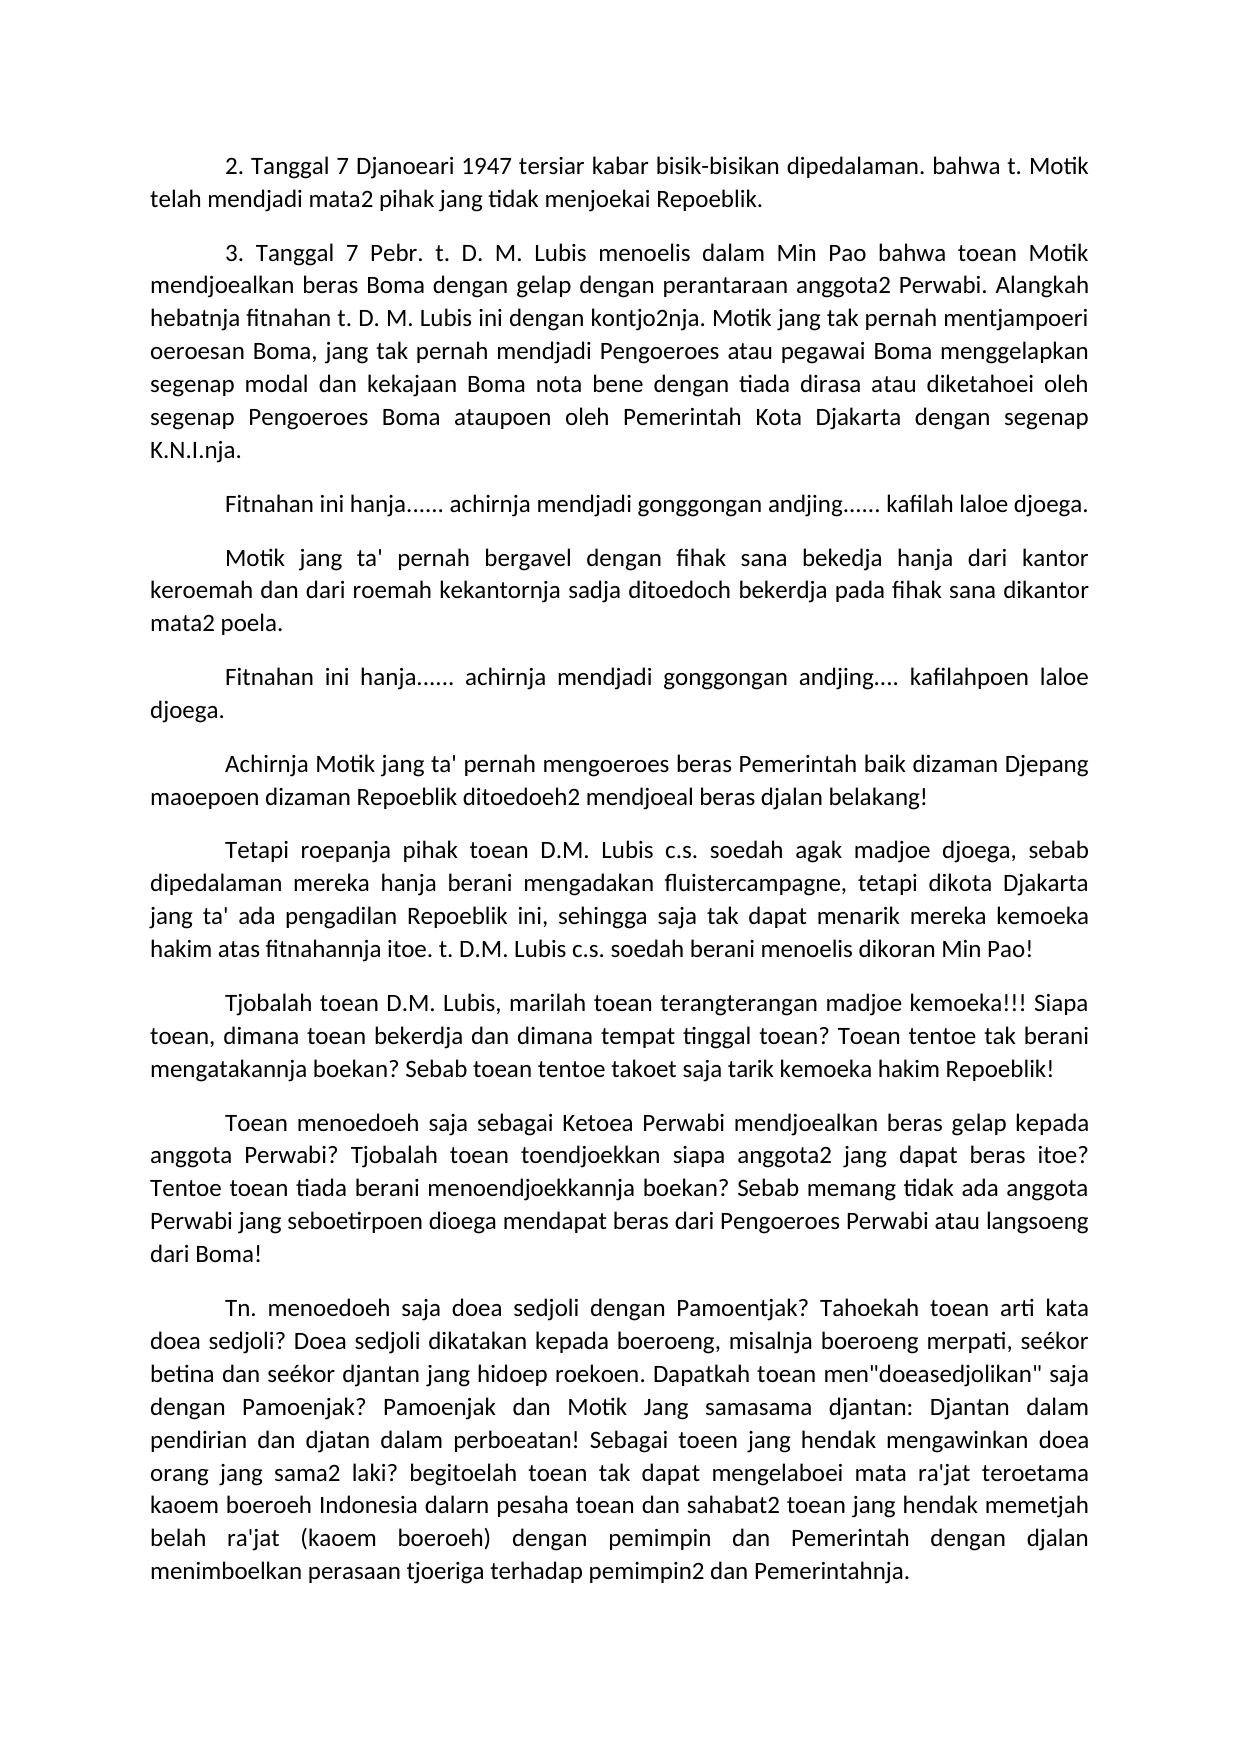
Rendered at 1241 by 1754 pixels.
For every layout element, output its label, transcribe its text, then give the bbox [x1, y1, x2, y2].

text Tjobalah toean D.M. Lubis, marilah toean terangterangan madjoe kemoeka!!! Siapa toean, dimana toean bekerdja dan dimana tempat tinggal toean? Toean tentoe tak berani mengatakannja boekan? Sebab toean tentoe takoet saja tarik kemoeka hakim Repoeblik! [150, 987, 1090, 1083]
text Tn. menoedoeh saja doea sedjoli dengan Pamoentjak? Tahoekah toean arti kata doea sedjoli? Doea sedjoli dikatakan kepada boeroeng, misalnja boeroeng merpati, seékor betina dan seékor djantan jang hidoep roekoen. Dapatkah toean men"doeasedjolikan" saja dengan Pamoenjak? Pamoenjak dan Motik Jang samasama djantan: Djantan dalam pendirian dan djatan dalam perboeatan! Sebagai toeen jang hendak mengawinkan doea orang jang sama2 laki? begitoelah toean tak dapat mengelaboei mata ra'jat teroetama kaoem boeroeh Indonesia dalarn pesaha toean dan sahabat2 toean jang hendak memetjah belah ra'jat (kaoem boeroeh) dengan pemimpin dan Pemerintah dengan djalan menimboelkan perasaan tjoeriga terhadap pemimpin2 dan Pemerintahnja. [150, 1292, 1090, 1586]
text Fitnahan ini hanja...... achirnja mendjadi gonggongan andjing.... kafilahpoen laloe djoega. [150, 661, 1090, 725]
text 3. Tanggal 7 Pebr. t. D. M. Lubis menoelis dalam Min Pao bahwa toean Motik mendjoealkan beras Boma dengan gelap dengan perantaraan anggota2 Perwabi. Alangkah hebatnja fitnahan t. D. M. Lubis ini dengan kontjo2nja. Motik jang tak pernah mentjampoeri oeroesan Boma, jang tak pernah mendjadi Pengoeroes atau pegawai Boma menggelapkan segenap modal dan kekajaan Boma nota bene dengan tiada dirasa atau diketahoei oleh segenap Pengoeroes Boma ataupoen oleh Pemerintah Kota Djakarta dengan segenap K.N.I.nja. [150, 237, 1090, 465]
text Motik jang ta' pernah bergavel dengan fihak sana bekedja hanja dari kantor keroemah dan dari roemah kekantornja sadja ditoedoch bekerdja pada fihak sana dikantor mata2 poela. [150, 542, 1090, 638]
text Fitnahan ini hanja...... achirnja mendjadi gonggongan andjing...... kafilah laloe djoega. [150, 488, 1090, 518]
text Toean menoedoeh saja sebagai Ketoea Perwabi mendjoealkan beras gelap kepada anggota Perwabi? Tjobalah toean toendjoekkan siapa anggota2 jang dapat beras itoe? Tentoe toean tiada berani menoendjoekkannja boekan? Sebab memang tidak ada anggota Perwabi jang seboetirpoen dioega mendapat beras dari Pengoeroes Perwabi atau langsoeng dari Boma! [150, 1107, 1090, 1269]
text 2. Tanggal 7 Djanoeari 1947 tersiar kabar bisik-bisikan dipedalaman. bahwa t. Motik telah mendjadi mata2 pihak jang tidak menjoekai Repoeblik. [150, 150, 1090, 213]
text Tetapi roepanja pihak toean D.M. Lubis c.s. soedah agak madjoe djoega, sebab dipedalaman mereka hanja berani mengadakan fluistercampagne, tetapi dikota Djakarta jang ta' ada pengadilan Repoeblik ini, sehingga saja tak dapat menarik mereka kemoeka hakim atas fitnahannja itoe. t. D.M. Lubis c.s. soedah berani menoelis dikoran Min Pao! [150, 834, 1090, 964]
text Achirnja Motik jang ta' pernah mengoeroes beras Pemerintah baik dizaman Djepang maoepoen dizaman Repoeblik ditoedoeh2 mendjoeal beras djalan belakang! [150, 748, 1090, 811]
